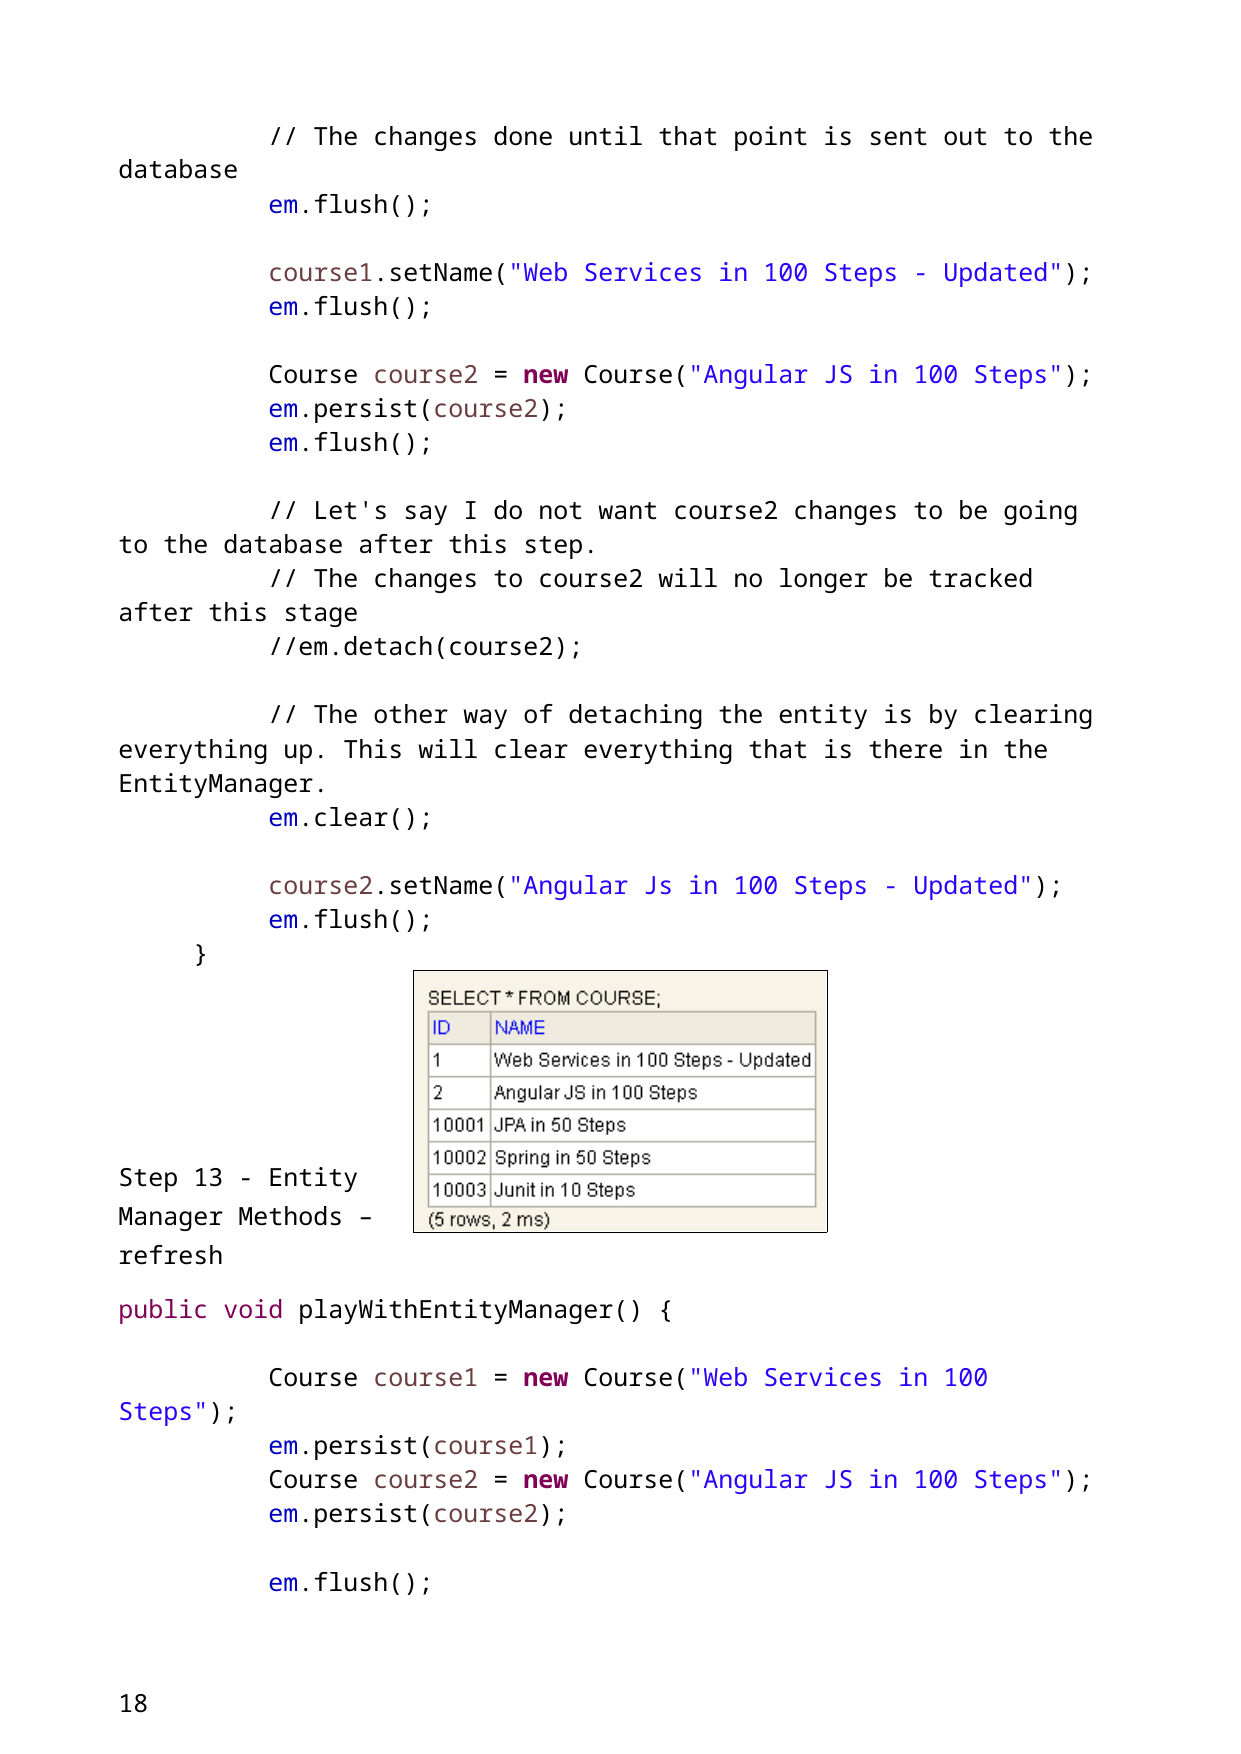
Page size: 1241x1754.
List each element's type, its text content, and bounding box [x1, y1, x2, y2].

text em.persist(course1); [118, 1428, 1122, 1462]
text em.flush(); [118, 1564, 1122, 1598]
text // Let's say I do not want course2 changes to be going to the database after this step. [118, 493, 1122, 561]
text Course course2 = new Course("Angular JS in 100 Steps"); [118, 1462, 1122, 1496]
text Course course2 = new Course("Angular JS in 100 Steps"); [118, 357, 1122, 391]
text course2.setName("Angular Js in 100 Steps - Updated"); [118, 867, 1122, 902]
text public void playWithEntityManager() { [118, 1292, 1122, 1326]
text Step 13 - Entity Manager Methods – refresh [118, 1160, 1122, 1272]
text // The changes done until that point is sent out to the database [118, 118, 1122, 186]
text em.flush(); [118, 288, 1122, 322]
text em.persist(course2); [118, 1496, 1122, 1530]
text em.persist(course2); [118, 391, 1122, 425]
text } [118, 936, 1122, 970]
picture [414, 971, 826, 1231]
text course1.setName("Web Services in 100 Steps - Updated"); [118, 254, 1122, 288]
text // The other way of detaching the entity is by clearing everything up. This will clear everything that is there in the EntityManager. [118, 697, 1122, 799]
text em.flush(); [118, 186, 1122, 220]
text // The changes to course2 will no longer be tracked after this stage [118, 561, 1122, 629]
text Course course1 = new Course("Web Services in 100 Steps"); [118, 1360, 1122, 1428]
text em.flush(); [118, 902, 1122, 936]
text //em.detach(course2); [118, 629, 1122, 663]
text em.clear(); [118, 799, 1122, 833]
text em.flush(); [118, 425, 1122, 459]
